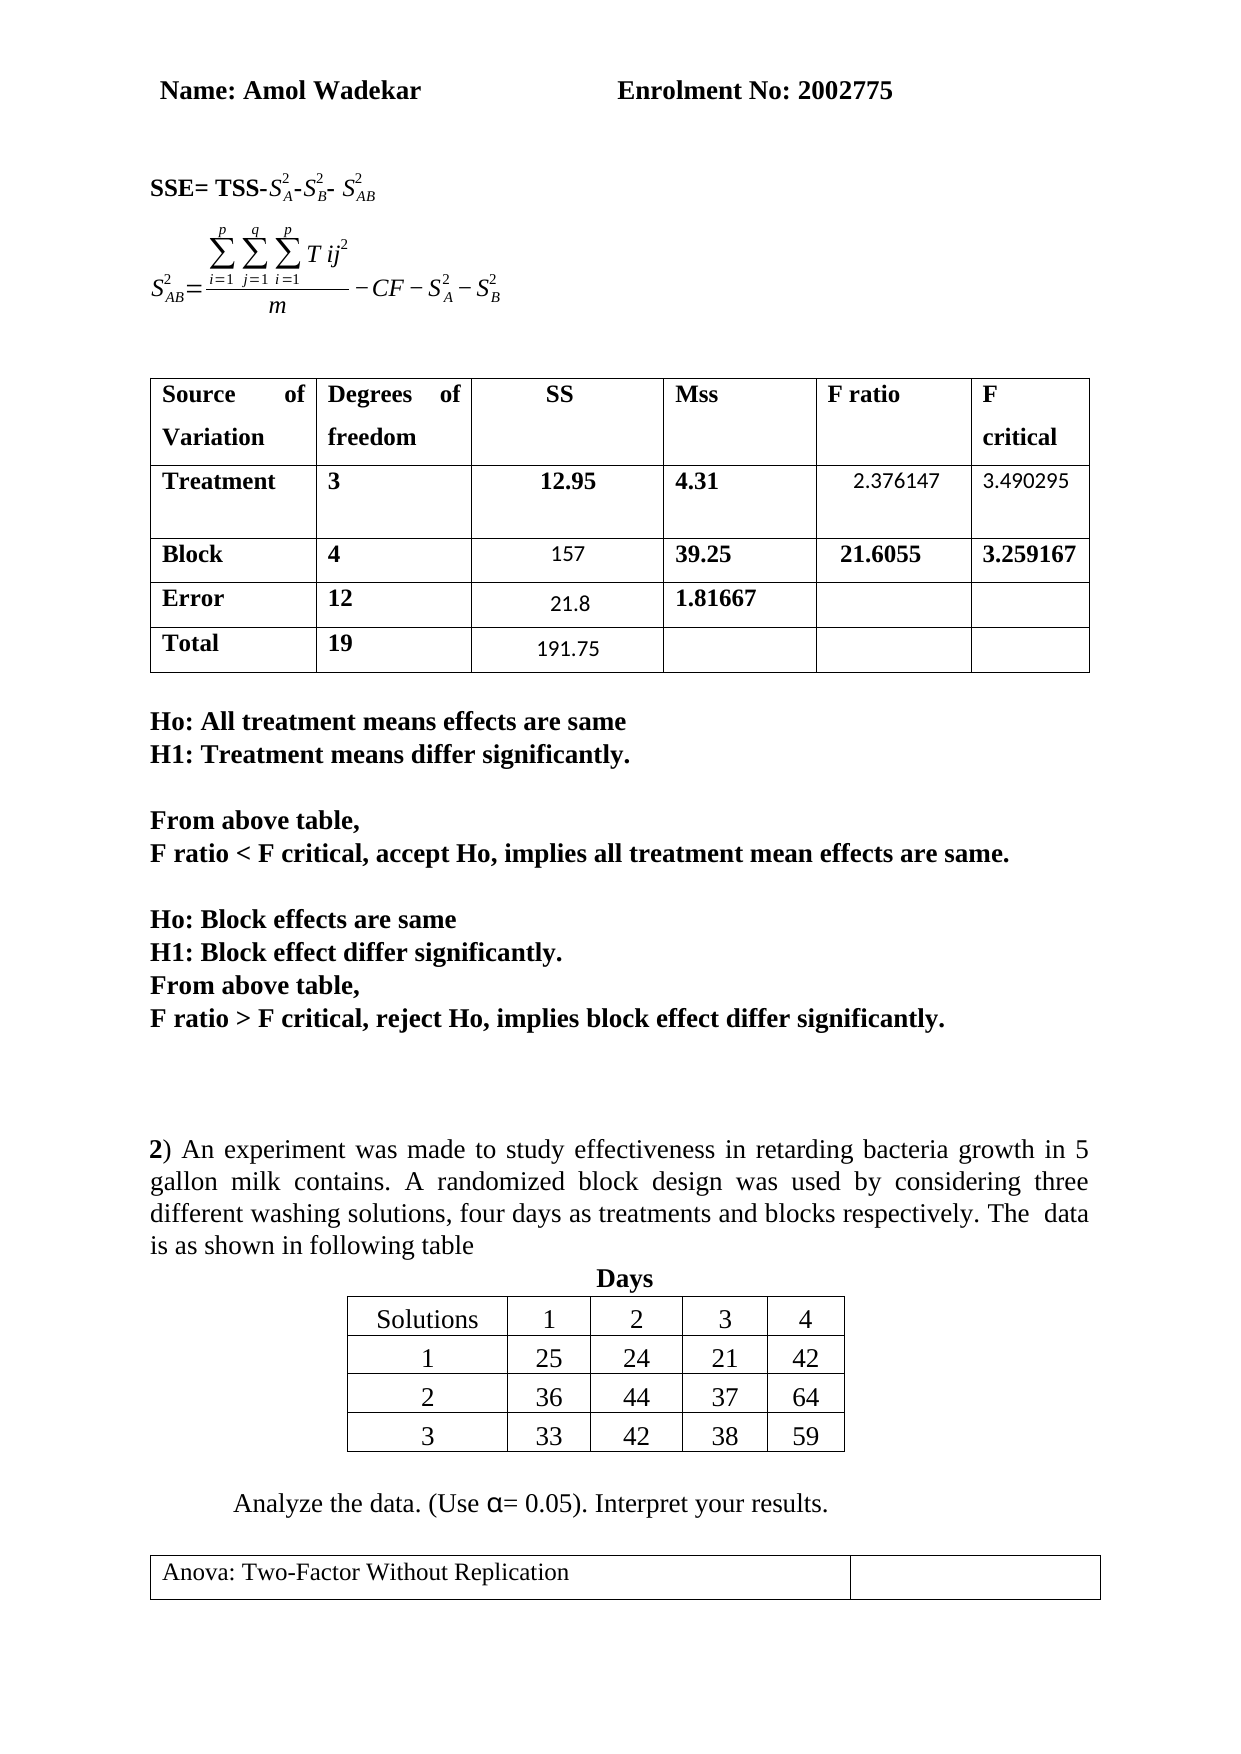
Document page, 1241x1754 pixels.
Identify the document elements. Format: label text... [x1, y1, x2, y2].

table_cell [972, 628, 1089, 672]
text F ratio < F critical, accept Ho, implies all treatment mean effects are same. [150, 837, 1090, 868]
table_cell 3.259167 [972, 539, 1089, 582]
table_cell 33 [508, 1413, 590, 1451]
table_header Anova: Two-Factor Without Replication [151, 1556, 850, 1599]
table_cell [472, 583, 663, 627]
table_cell 24 [591, 1336, 682, 1373]
table_cell 44 [591, 1374, 682, 1412]
table_header Solutions [348, 1297, 507, 1334]
table_cell Block [151, 539, 316, 582]
table_cell 19 [317, 628, 471, 672]
table_cell 39.25 [664, 539, 816, 582]
table_cell 12.95 [472, 466, 663, 538]
text From above table, [150, 969, 1090, 1000]
text Ho: All treatment means effects are same [150, 706, 1090, 737]
text Ho: Block effects are same [150, 903, 1090, 934]
table_cell 3.490295 [972, 466, 1089, 538]
table_header F ratio [817, 379, 971, 465]
table_header Source of Variation [151, 379, 316, 465]
table_cell Treatment [151, 466, 316, 538]
table_header 4 [768, 1297, 844, 1334]
table_header Degrees of freedom [317, 379, 471, 465]
table_header Mss [664, 379, 816, 465]
table_cell 1.81667 [664, 583, 816, 627]
table_cell 59 [768, 1413, 844, 1451]
table_cell 1 [348, 1336, 507, 1373]
table_header 1 [508, 1297, 590, 1334]
table_cell 38 [683, 1413, 767, 1451]
table_cell [472, 628, 663, 672]
table_cell 4 [317, 539, 471, 582]
table_cell 3 [348, 1413, 507, 1451]
table_header 2 [591, 1297, 682, 1334]
text Days [182, 1262, 1067, 1293]
text Analyze the data. (Use α= 0.05). Interpret your results. [233, 1483, 1090, 1520]
table_cell Error [151, 583, 316, 627]
table_header 3 [683, 1297, 767, 1334]
text 2) An experiment was made to study effectiveness in retarding bacteria growth in 5 gallon milk contains. A randomized block design was used by considering three different washing solutions, four days as treatments and blocks respectively. The data is as shown in following table [149, 1133, 1090, 1261]
table_cell 4.31 [664, 466, 816, 538]
table_cell [817, 583, 971, 627]
table_cell 2.376147 [817, 466, 971, 538]
text F ratio > F critical, reject Ho, implies block effect differ significantly. [150, 1002, 1090, 1033]
table_cell Total [151, 628, 316, 672]
table_cell 157 [472, 539, 663, 582]
table_cell 21.6055 [817, 539, 971, 582]
table_cell 2 [348, 1374, 507, 1412]
table_cell [972, 583, 1089, 627]
table_cell [817, 628, 971, 672]
table_cell 37 [683, 1374, 767, 1412]
table_cell 25 [508, 1336, 590, 1373]
text H1: Block effect differ significantly. [150, 936, 1090, 967]
table_cell 42 [591, 1413, 682, 1451]
table_header SS [472, 379, 663, 465]
table_cell 3 [317, 466, 471, 538]
table_cell 42 [768, 1336, 844, 1373]
table_cell 36 [508, 1374, 590, 1412]
table_header [851, 1556, 1100, 1599]
table_cell 12 [317, 583, 471, 627]
table_cell [664, 628, 816, 672]
text From above table, [150, 804, 1090, 835]
table_cell 21 [683, 1336, 767, 1373]
table_header F critical [972, 379, 1089, 465]
text SSE= TSS--- [150, 170, 1090, 205]
table_cell 64 [768, 1374, 844, 1412]
text H1: Treatment means differ significantly. [150, 738, 1090, 769]
